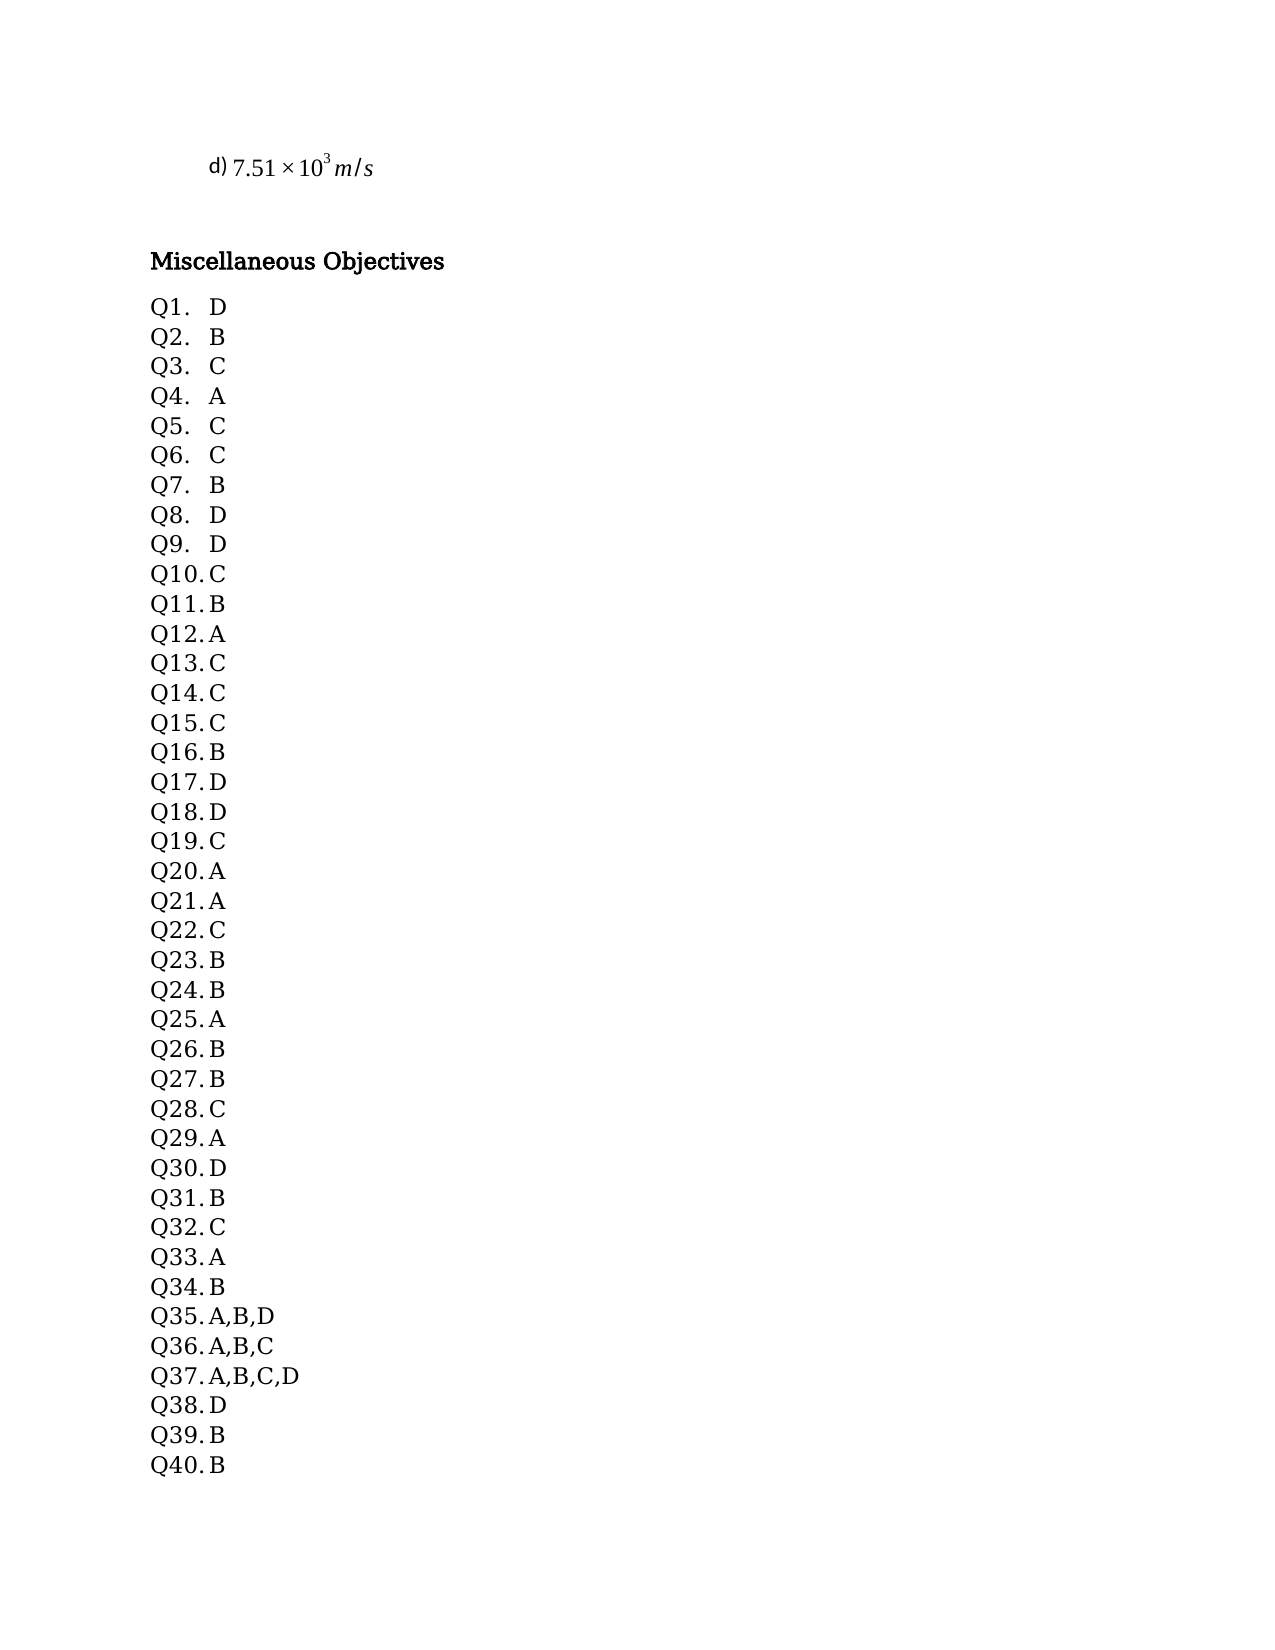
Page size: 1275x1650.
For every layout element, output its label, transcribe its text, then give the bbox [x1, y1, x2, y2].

list C [150, 560, 1125, 587]
list A [150, 886, 1125, 914]
list D [150, 501, 1125, 528]
list B [150, 1272, 1125, 1300]
list D [150, 1391, 1125, 1419]
list B [150, 1421, 1125, 1448]
list A [150, 1243, 1125, 1270]
list D [150, 530, 1125, 558]
list B [150, 471, 1125, 498]
list A [150, 1005, 1125, 1033]
list C [150, 1094, 1125, 1122]
list A [150, 619, 1125, 647]
list A [150, 1124, 1125, 1151]
list A [150, 382, 1125, 409]
list B [150, 738, 1125, 766]
list C [150, 649, 1125, 676]
list A,B,D [150, 1302, 1125, 1329]
list B [150, 1451, 1125, 1478]
list B [150, 976, 1125, 1003]
text Miscellaneous Objectives [150, 246, 1125, 274]
list B [150, 322, 1125, 350]
list C [150, 352, 1125, 379]
list B [150, 589, 1125, 617]
list A,B,C [150, 1332, 1125, 1359]
list A,B,C,D [150, 1361, 1125, 1389]
list B [150, 946, 1125, 973]
list C [150, 411, 1125, 439]
list C [150, 708, 1125, 736]
list D [150, 1154, 1125, 1181]
list B [150, 1183, 1125, 1211]
list B [150, 1064, 1125, 1092]
list C [150, 441, 1125, 469]
list D [150, 768, 1125, 795]
list C [150, 679, 1125, 706]
list C [150, 916, 1125, 944]
list D [150, 797, 1125, 825]
list C [150, 1213, 1125, 1241]
list B [150, 1035, 1125, 1062]
list A [150, 857, 1125, 884]
list d) [208, 150, 1125, 181]
list C [150, 827, 1125, 854]
list D [150, 293, 1125, 320]
